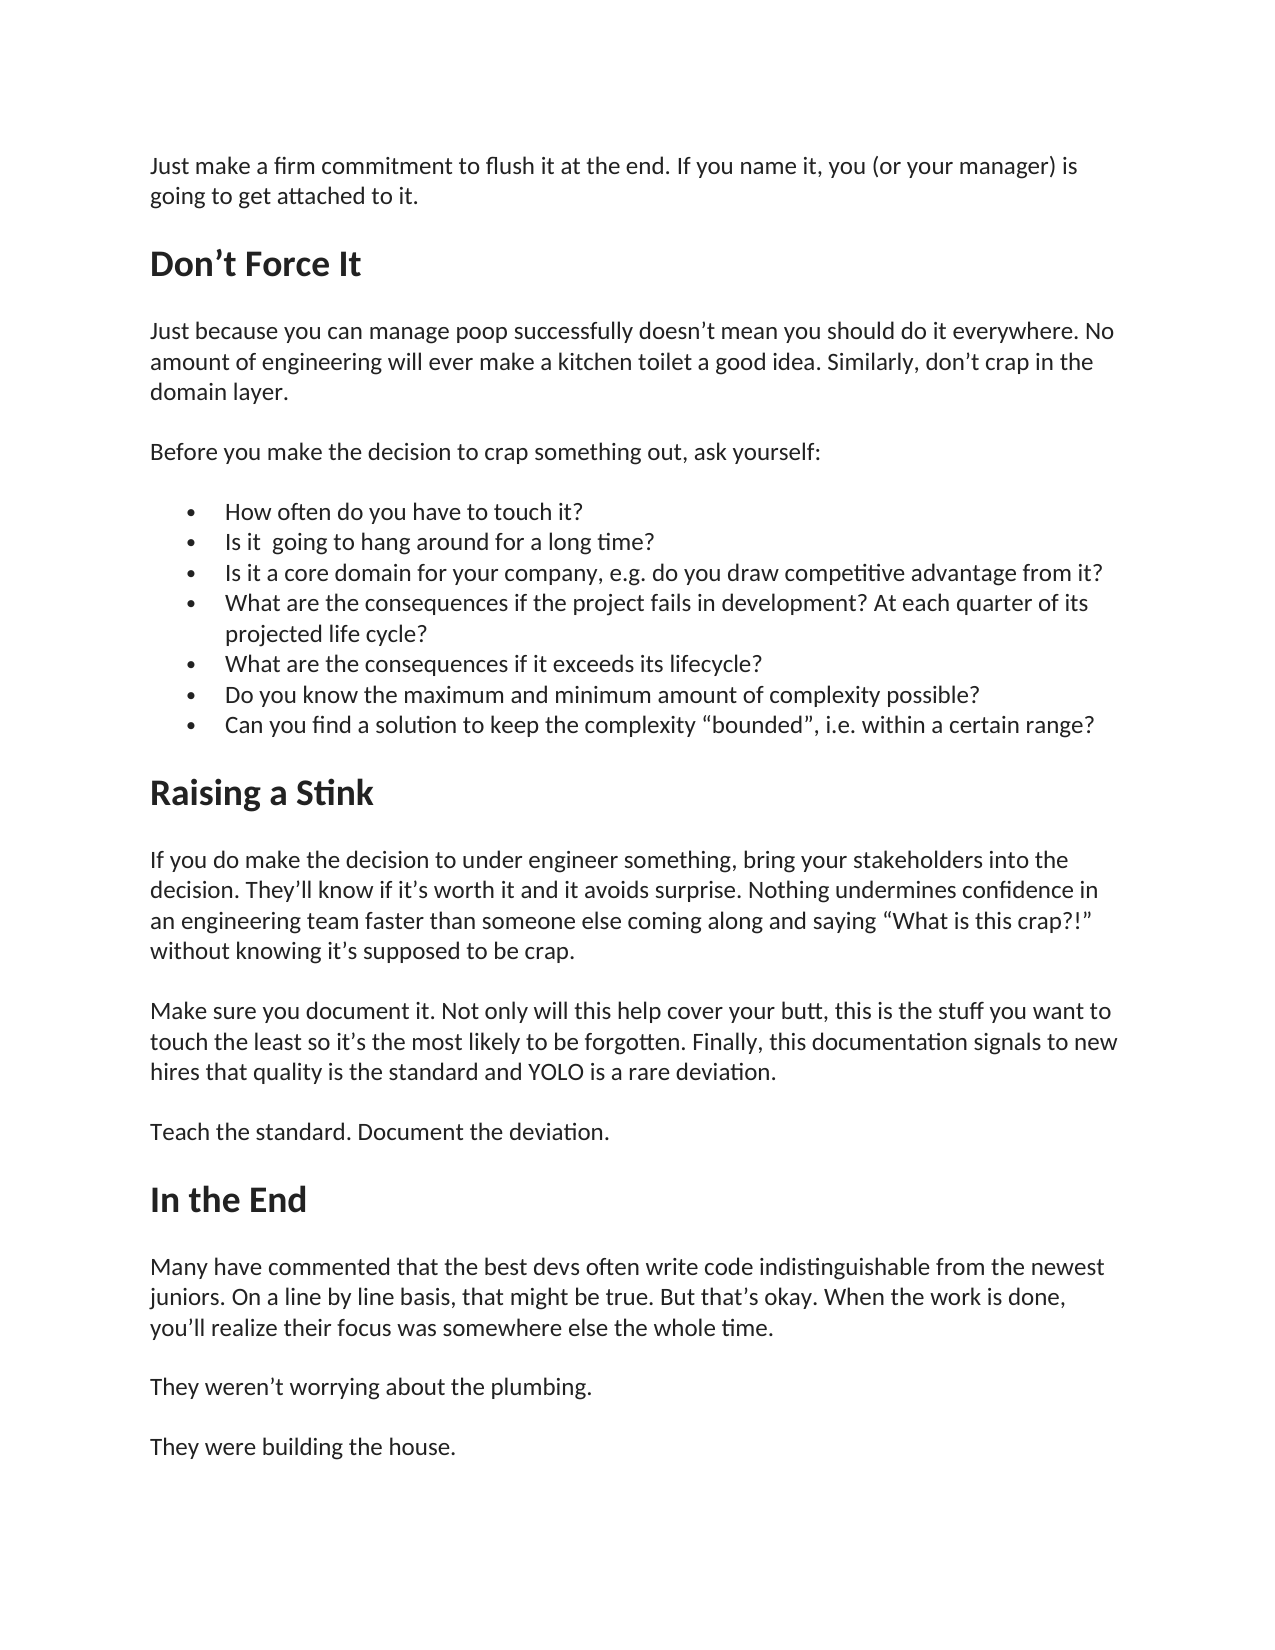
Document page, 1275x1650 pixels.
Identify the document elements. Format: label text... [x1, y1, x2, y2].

text Teach the standard. Document the deviation. [150, 1116, 1125, 1146]
text Just because you can manage poop successfully doesn’t mean you should do it everywhere. No amount of engineering will ever make a kitchen toilet a good idea. Similarly, don’t crap in the domain layer. [150, 315, 1125, 407]
list How often do you have to touch it? [187, 496, 1125, 526]
text They weren’t worrying about the plumbing. [150, 1371, 1125, 1402]
list Do you know the maximum and minimum amount of complexity possible? [187, 679, 1125, 709]
list What are the consequences if the project fails in development? At each quarter of its projected life cycle? [187, 587, 1125, 648]
text Don’t Force It [150, 240, 1125, 286]
text In the End [150, 1176, 1125, 1221]
list Is it a core domain for your company, e.g. do you draw competitive advantage from it? [187, 557, 1125, 587]
text Just make a firm commitment to flush it at the end. If you name it, you (or your manager) is going to get attached to it. [150, 150, 1125, 211]
list What are the consequences if it exceeds its lifecycle? [187, 648, 1125, 679]
text If you do make the decision to under engineer something, bring your stakeholders into the decision. They’ll know if it’s worth it and it avoids surprise. Nothing undermines confidence in an engineering team faster than someone else coming along and saying “What is this crap?!” without knowing it’s supposed to be crap. [150, 844, 1125, 966]
text Many have commented that the best devs often write code indistinguishable from the newest juniors. On a line by line basis, that might be true. But that’s okay. When the work is done, you’ll realize their focus was somewhere else the whole time. [150, 1251, 1125, 1342]
text Before you make the decision to crap something out, ask yourself: [150, 436, 1125, 466]
text Make sure you document it. Not only will this help cover your butt, this is the stuff you want to touch the least so it’s the most likely to be forgotten. Finally, this documentation signals to new hires that quality is the standard and YOLO is a rare deviation. [150, 995, 1125, 1087]
list Is it going to hang around for a long time? [187, 526, 1125, 557]
text They were building the house. [150, 1431, 1125, 1462]
list Can you find a solution to keep the complexity “bounded”, i.e. within a certain range? [187, 709, 1125, 740]
text Raising a Stink [150, 769, 1125, 815]
